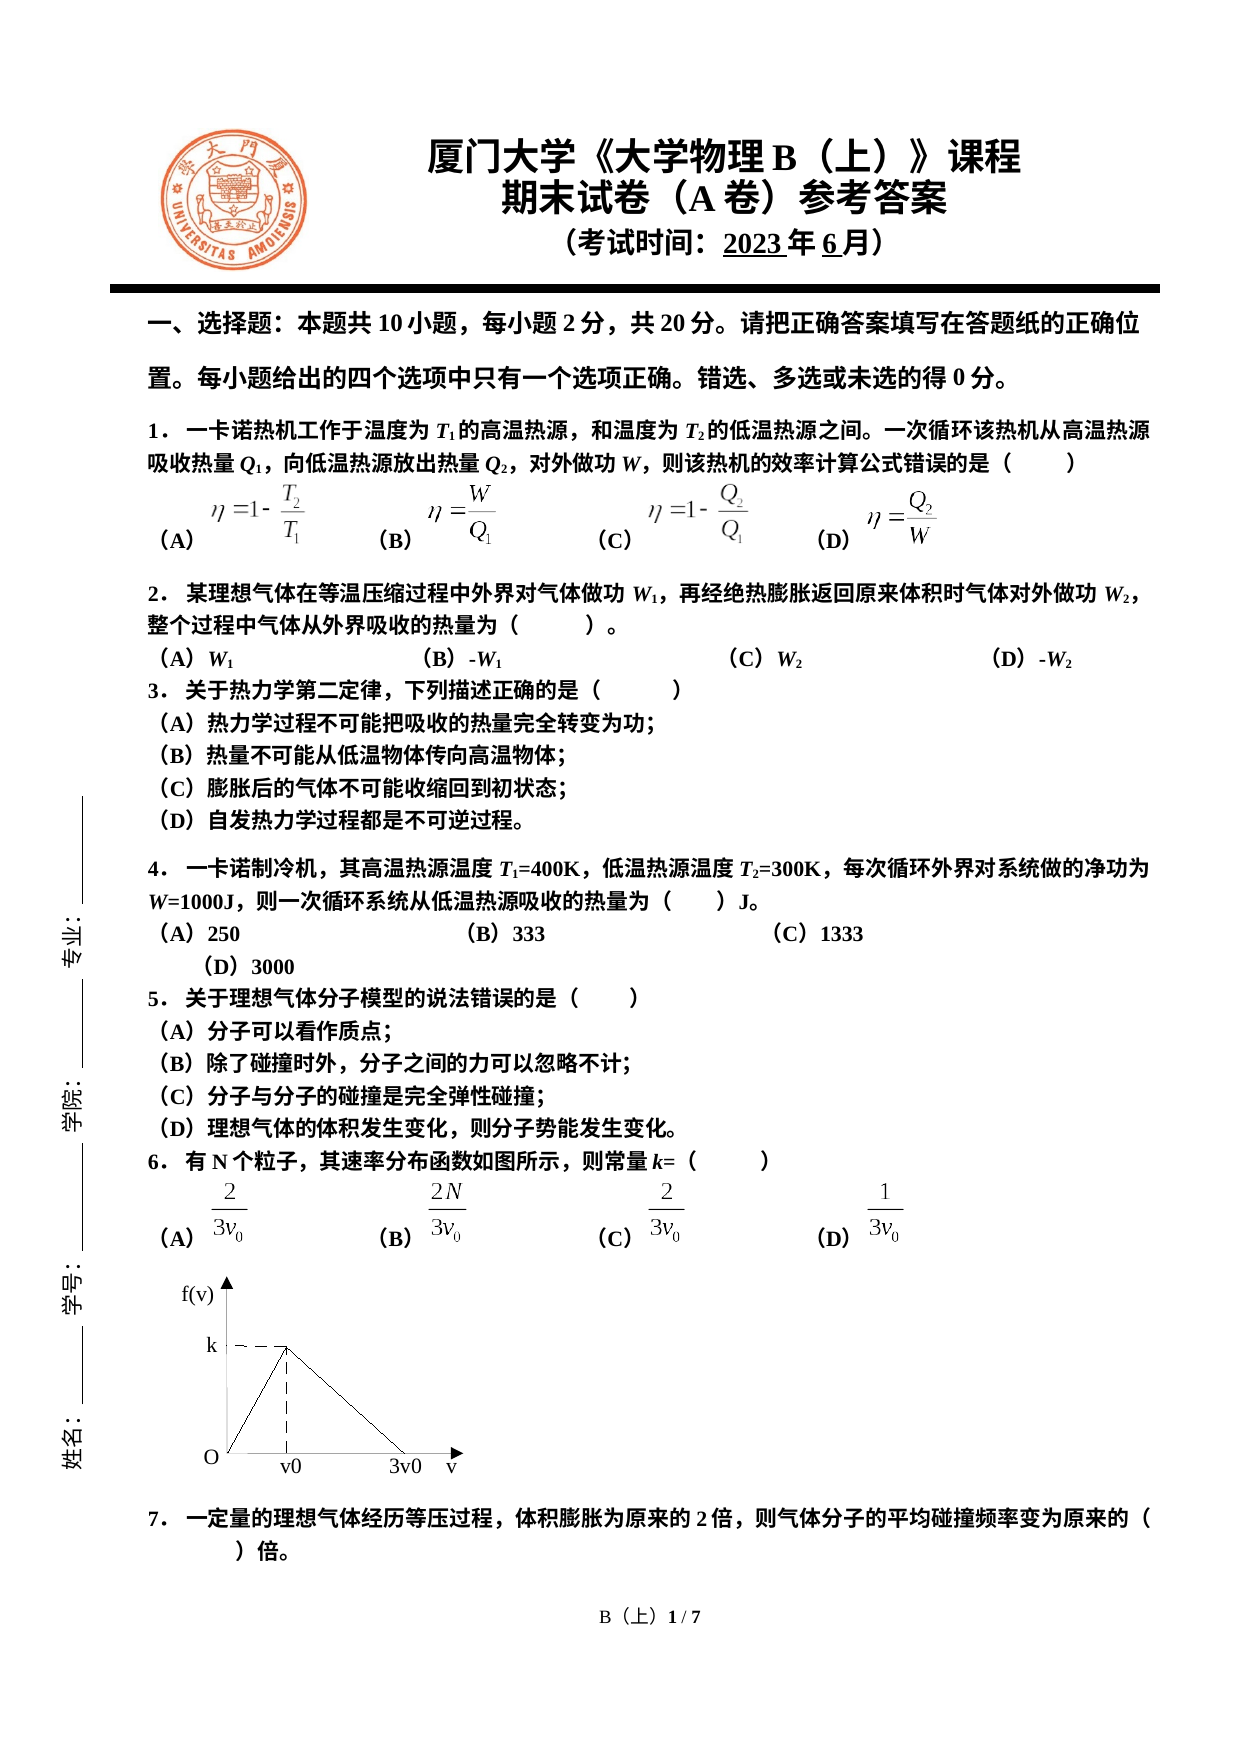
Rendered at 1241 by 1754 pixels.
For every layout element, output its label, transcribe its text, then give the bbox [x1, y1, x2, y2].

text 3． 关于热力学第二定律，下列描述正确的是（ ） [148, 673, 1152, 705]
text （D）自发热力学过程都是不可逆过程。 [148, 803, 1152, 835]
text 7． 一定量的理想气体经历等压过程，体积膨胀为原来的2倍，则气体分子的平均碰撞频率变为原来的（ ）倍。 [148, 1501, 1152, 1566]
text 4． 一卡诺制冷机，其高温热源温度T1=400K，低温热源温度T2=300K，每次循环外界对系统做的净功为W=1000J，则一次循环系统从低温热源吸收的热量为（ ）J。 [148, 851, 1152, 916]
text 1． 一卡诺热机工作于温度为T1的高温热源，和温度为T2的低温热源之间。一次循环该热机从高温热源吸收热量Q1，向低温热源放出热量Q2，对外做功W，则该热机的效率计算公式错误的是（ ） [148, 413, 1152, 478]
text （A） （B） （C） （D） [148, 478, 1152, 575]
text （A）热力学过程不可能把吸收的热量完全转变为功； [148, 705, 1152, 738]
text （A） （B） （C） （D） [148, 1176, 1152, 1273]
text 一、选择题：本题共10小题，每小题2分，共20分。请把正确答案填写在答题纸的正确位置。每小题给出的四个选项中只有一个选项正确。错选、多选或未选的得0分。 [148, 304, 1152, 394]
text （A）W1 （B）-W1 （C）W2 （D）-W2 [148, 640, 1152, 673]
picture [158, 128, 309, 272]
text （C）分子与分子的碰撞是完全弹性碰撞； [148, 1078, 1152, 1111]
text 6． 有N个粒子，其速率分布函数如图所示，则常量k=（ ） [148, 1143, 1152, 1176]
text （B）热量不可能从低温物体传向高温物体； [148, 738, 1152, 770]
text （C）膨胀后的气体不可能收缩回到初状态； [148, 770, 1152, 803]
text （B）除了碰撞时外，分子之间的力可以忽略不计； [148, 1046, 1152, 1078]
text （A）250 （B）333 （C）1333 （D）3000 [148, 916, 1152, 981]
text 2． 某理想气体在等温压缩过程中外界对气体做功W1，再经绝热膨胀返回原来体积时气体对外做功W2，整个过程中气体从外界吸收的热量为（ ）。 [148, 575, 1152, 640]
text （D）理想气体的体积发生变化，则分子势能发生变化。 [148, 1111, 1152, 1143]
text （A）分子可以看作质点； [148, 1013, 1152, 1046]
text 5． 关于理想气体分子模型的说法错误的是（ ） [148, 981, 1152, 1013]
